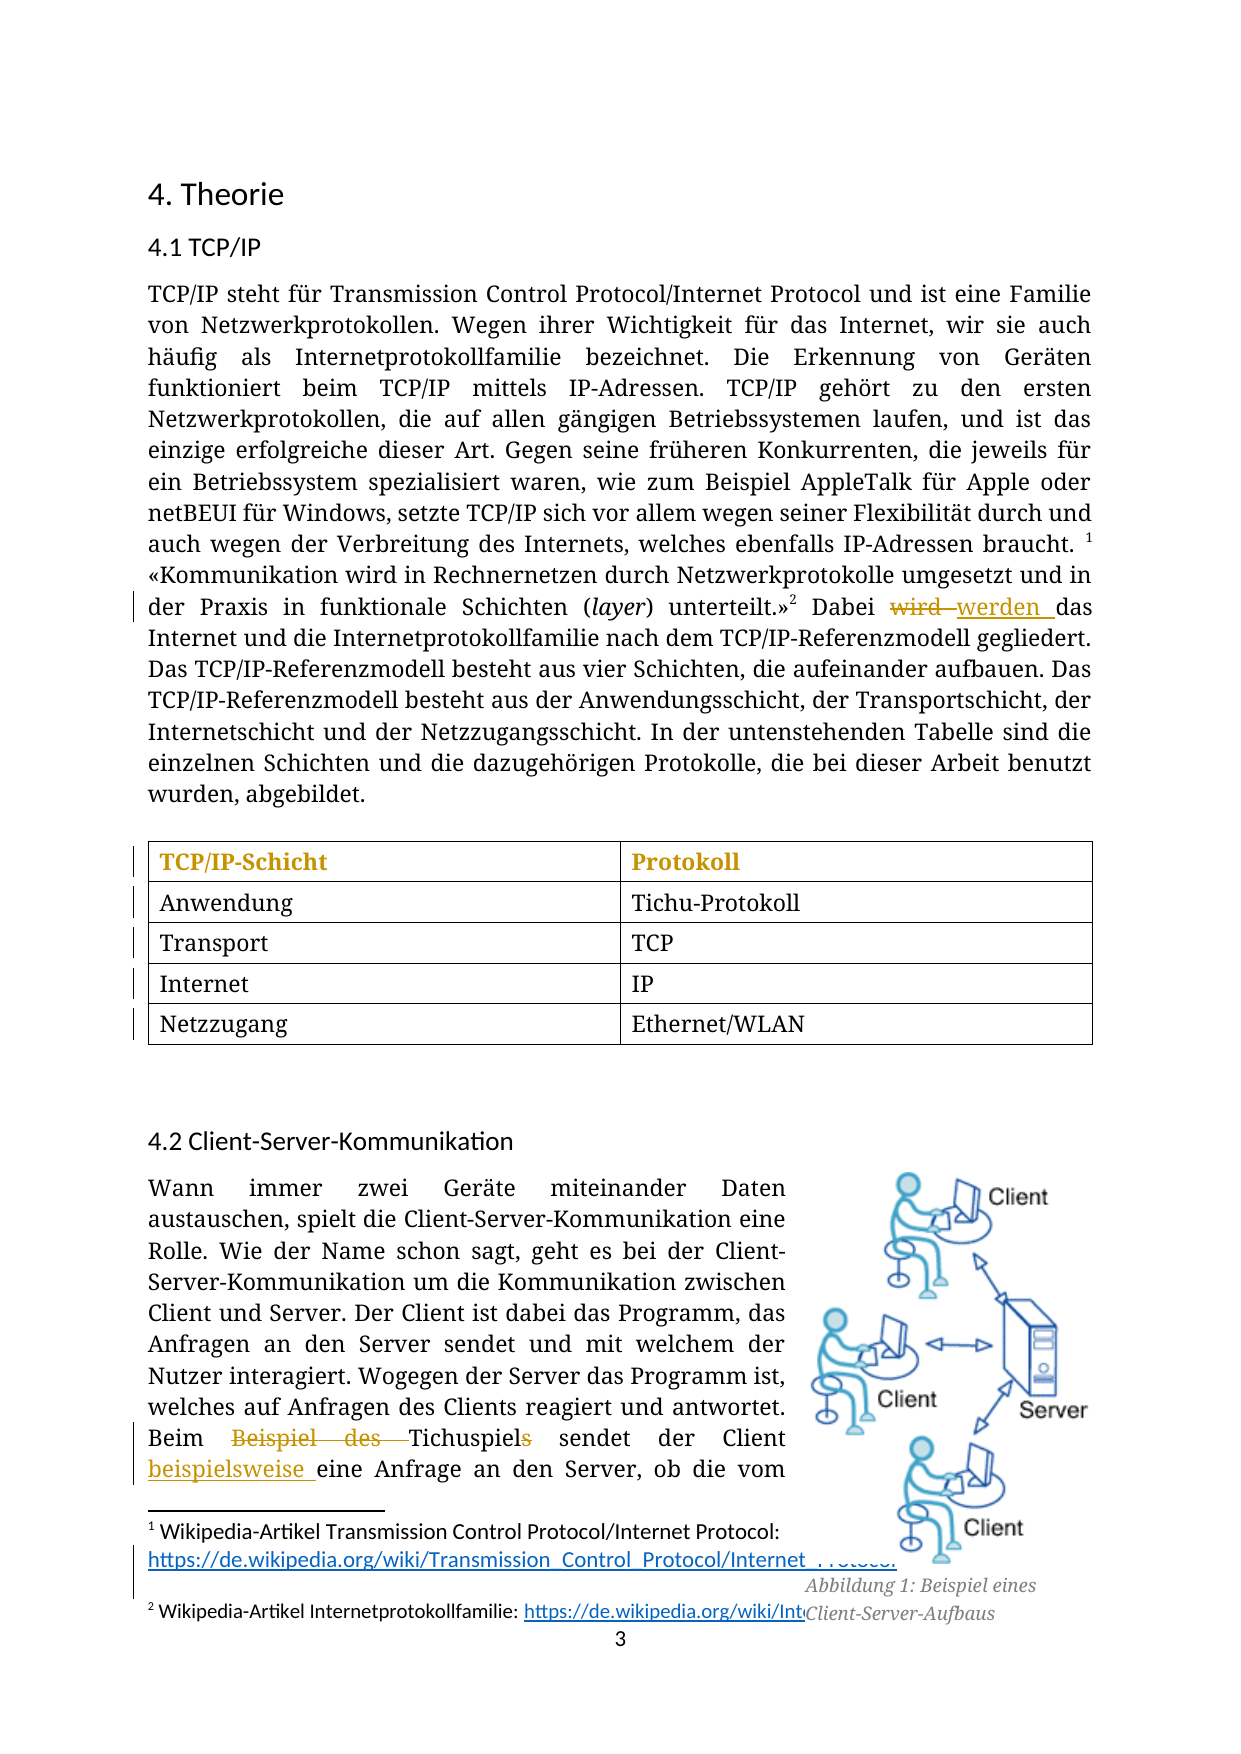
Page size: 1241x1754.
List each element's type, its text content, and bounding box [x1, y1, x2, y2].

table_header TCP/IP-Schicht [149, 842, 620, 881]
table_cell Tichu-Protokoll [621, 882, 1092, 922]
text 4.2 Client-Server-Kommunikation [148, 1124, 1093, 1157]
table_cell Anwendung [149, 882, 620, 922]
table_cell Internet [149, 964, 620, 1003]
table_cell TCP [621, 923, 1092, 962]
table_cell Transport [149, 923, 620, 962]
picture [805, 1172, 1093, 1564]
table_header Protokoll [621, 842, 1092, 881]
table_cell IP [621, 964, 1092, 1003]
text TCP/IP steht für Transmission Control Protocol/Internet Protocol und ist eine Familie von Netzwerkprotokollen. Wegen ihrer Wichtigkeit für das Internet, wir sie auch häufig als Internetprotokollfamilie bezeichnet. Die Erkennung von Geräten funktioniert beim TCP/IP mittels IP-Adressen. TCP/IP gehört zu den ersten Netzwerkprotokollen, die auf allen gängigen Betriebssystemen laufen, und ist das einzige erfolgreiche dieser Art. Gegen seine früheren Konkurrenten, die jeweils für ein Betriebssystem spezialisiert waren, wie zum Beispiel AppleTalk für Apple oder netBEUI für Windows, setzte TCP/IP sich vor allem wegen seiner Flexibilität durch und auch wegen der Verbreitung des Internets, welches ebenfalls IP-Adressen braucht. «Kommunikation wird in Rechnernetzen durch Netzwerkprotokolle umgesetzt und in der Praxis in funktionale Schichten (layer) unterteilt.» Dabei das Internet und die Internetprotokollfamilie nach dem TCP/IP-Referenzmodell gegliedert. Das TCP/IP-Referenzmodell besteht aus vier Schichten, die aufeinander aufbauen. Das TCP/IP-Referenzmodell besteht aus der Anwendungsschicht, der Transportschicht, der Internetschicht und der Netzzugangsschicht. In der untenstehenden Tabelle sind die einzelnen Schichten und die dazugehörigen Protokolle, die bei dieser Arbeit benutzt wurden, abgebildet. [148, 278, 1093, 809]
text 4. Theorie [148, 173, 1093, 213]
table_cell Ethernet/WLAN [621, 1004, 1092, 1044]
text 4.1 TCP/IP [148, 230, 1093, 263]
table_cell Netzzugang [149, 1004, 620, 1044]
